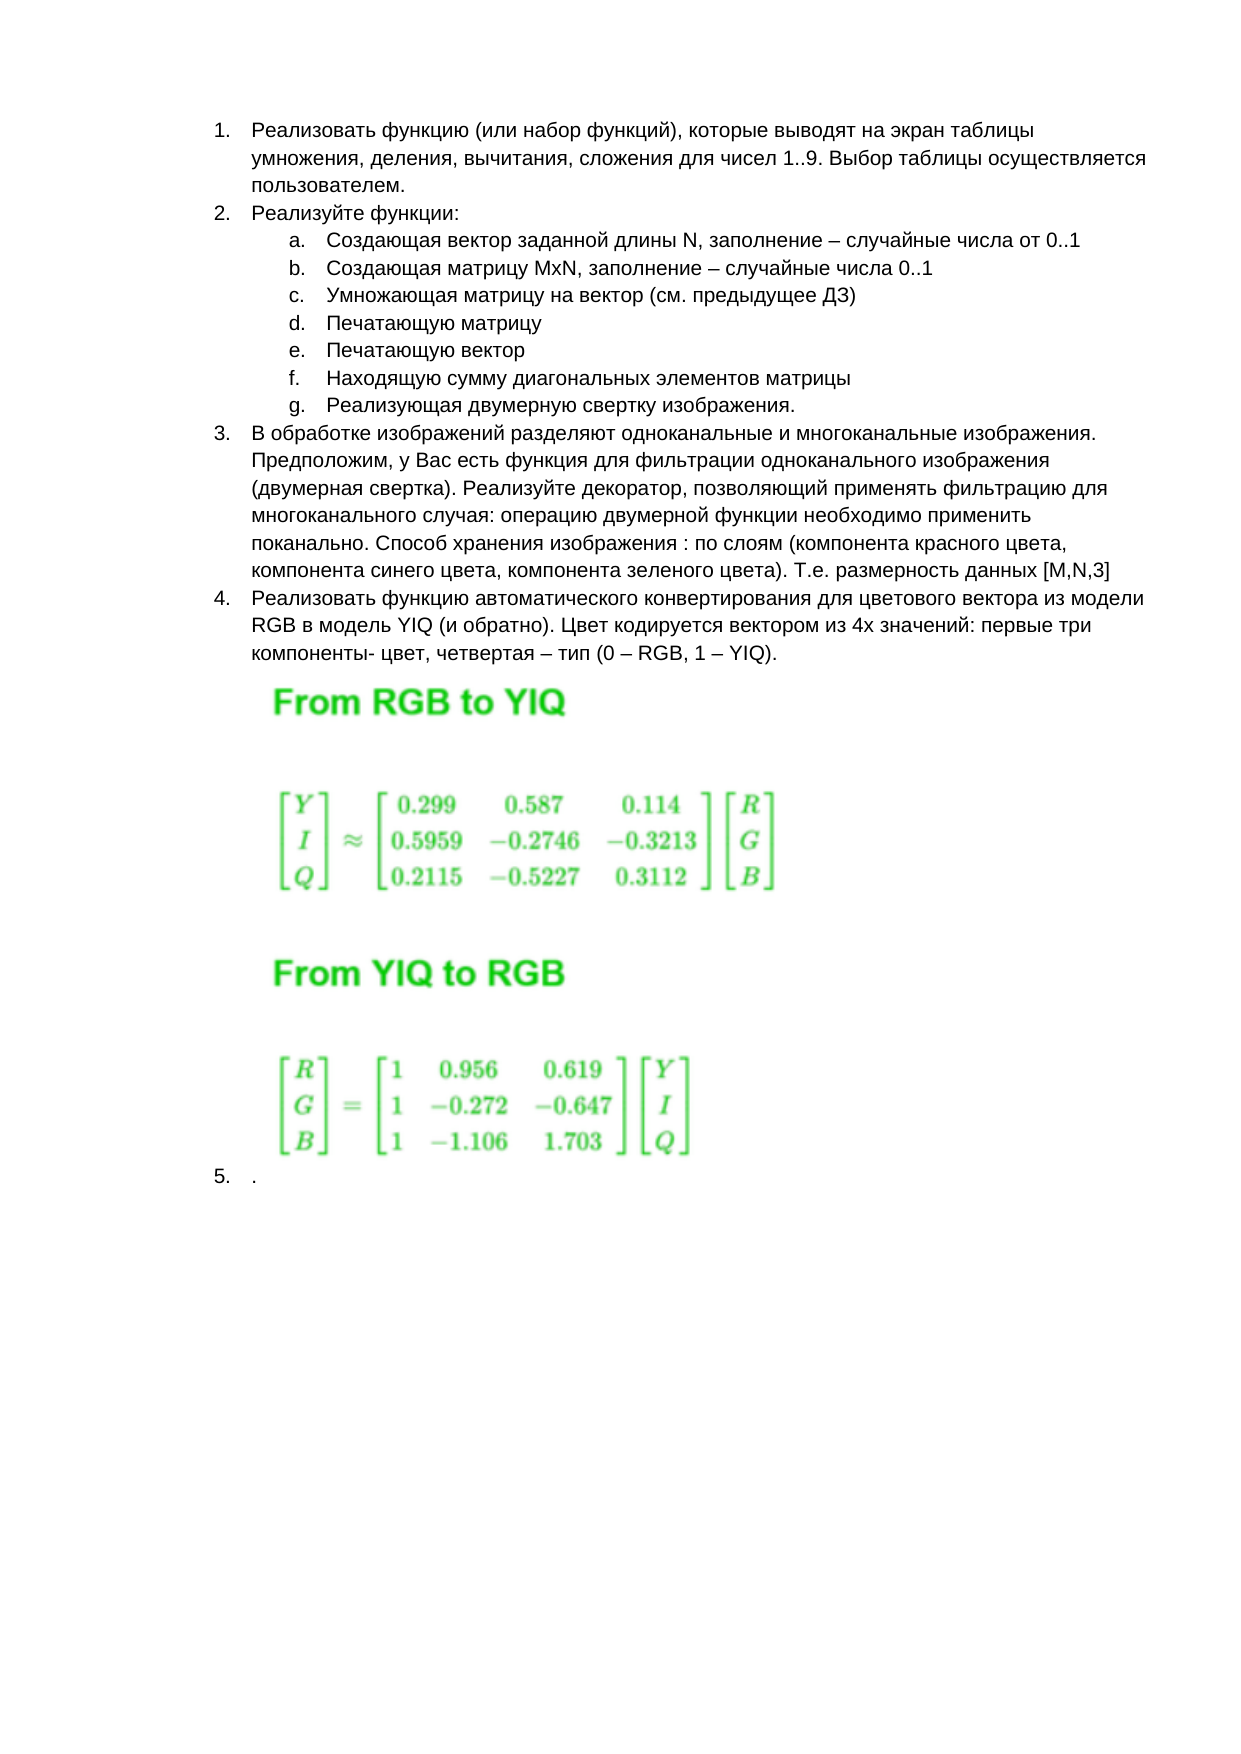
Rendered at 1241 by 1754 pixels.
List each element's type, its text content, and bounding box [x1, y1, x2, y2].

list Реализуйте функции: [213, 201, 1152, 224]
list Умножающая матрицу на вектор (см. предыдущее ДЗ) [288, 283, 1152, 307]
list Создающая матрицу MxN, заполнение – случайные числа 0..1 [288, 256, 1152, 279]
list В обработке изображений разделяют одноканальные и многоканальные изображения. Предположим, у Вас есть функция для фильтрации одноканального изображения (двумерная свертка). Реализуйте декоратор, позволяющий применять фильтрацию для многоканального случая: операцию двумерной функции необходимо применить поканально. Способ хранения изображения : по слоям (компонента красного цвета, компонента синего цвета, компонента зеленого цвета). Т.е. размерность данных [M,N,3] [213, 421, 1152, 582]
list Реализующая двумерную свертку изображения. [288, 393, 1152, 417]
list Печатающую вектор [288, 338, 1152, 362]
list Находящую сумму диагональных элементов матрицы [288, 366, 1152, 389]
list Печатающую матрицу [288, 311, 1152, 334]
picture [256, 668, 795, 1184]
list Реализовать функцию (или набор функций), которые выводят на экран таблицы умножения, деления, вычитания, сложения для чисел 1..9. Выбор таблицы осуществляется пользователем. [213, 118, 1152, 197]
list Реализовать функцию автоматического конвертирования для цветового вектора из модели RGB в модель YIQ (и обратно). Цвет кодируется вектoром из 4х значений: первые три компоненты- цвет, четвертая – тип (0 – RGB, 1 – YIQ). [213, 586, 1152, 664]
list Создающая вектор заданной длины N, заполнение – случайные числа от 0..1 [288, 228, 1152, 252]
